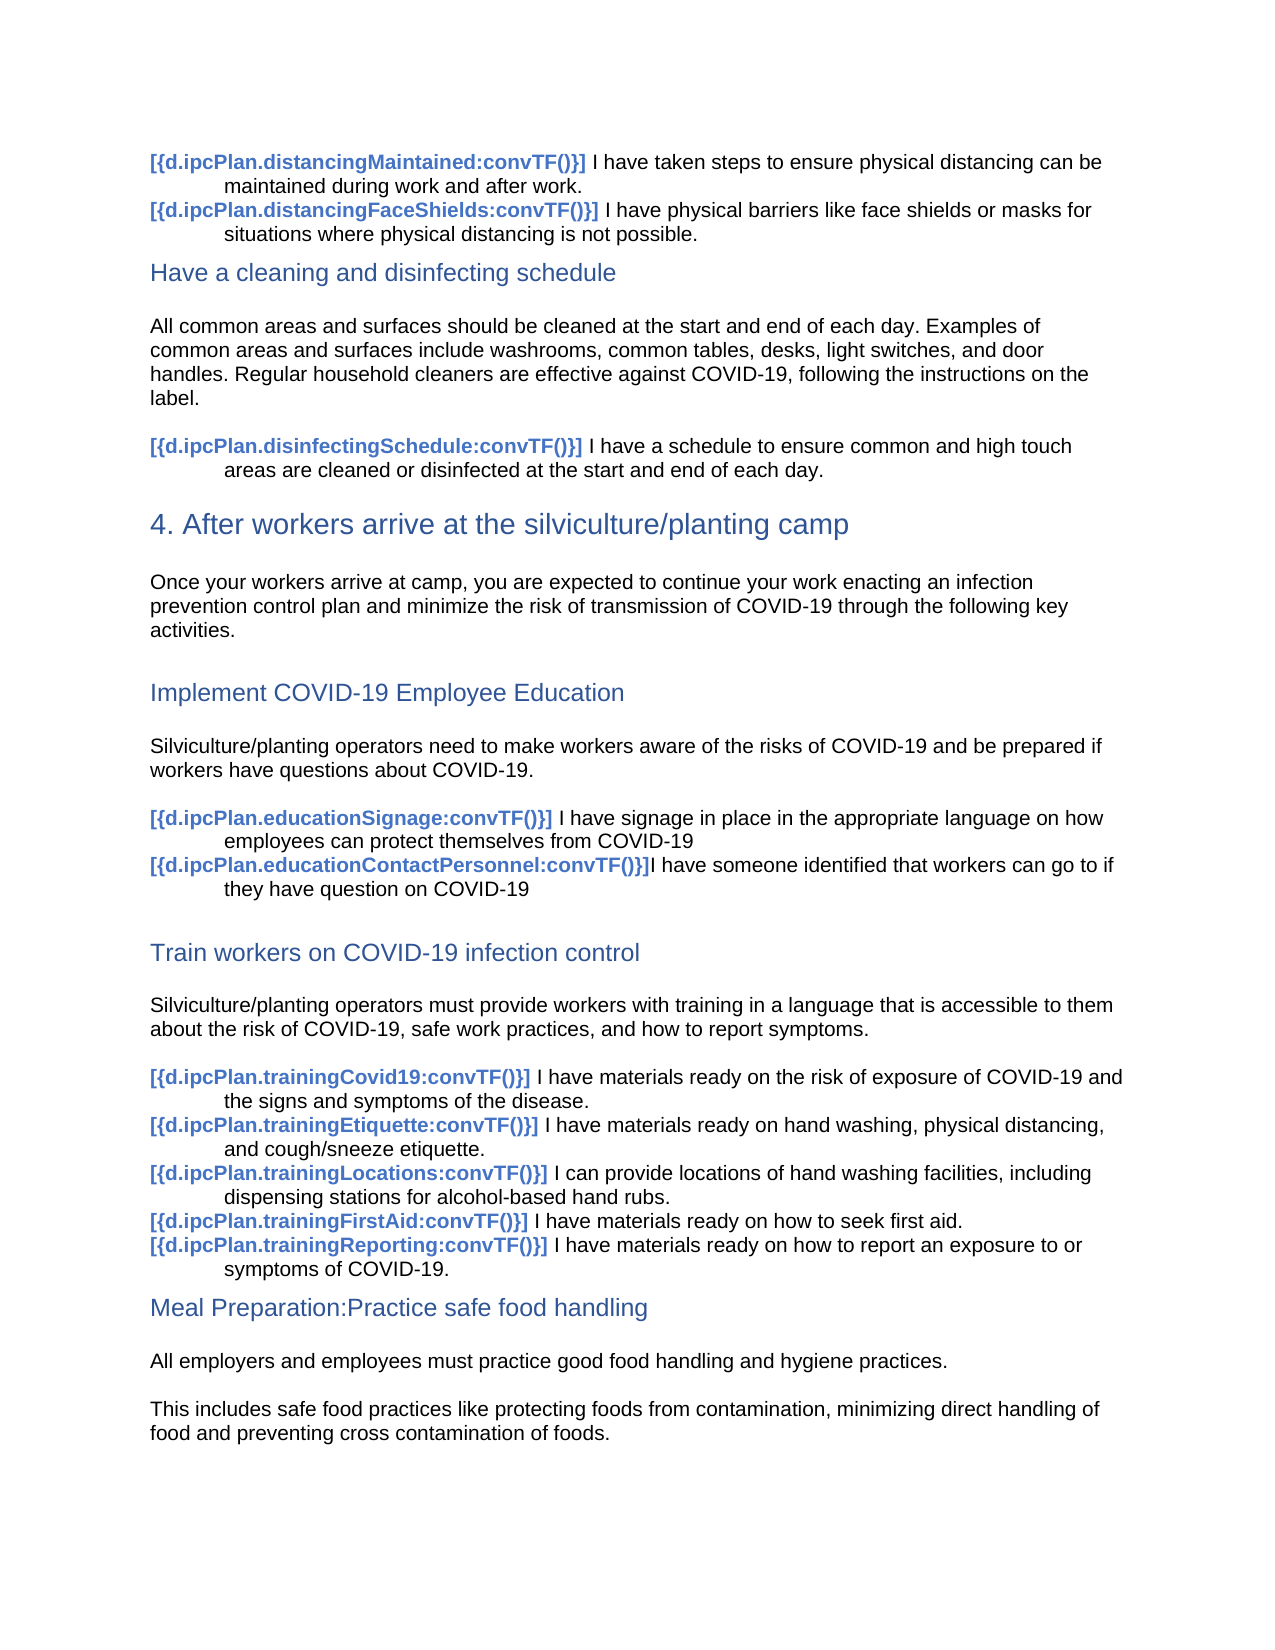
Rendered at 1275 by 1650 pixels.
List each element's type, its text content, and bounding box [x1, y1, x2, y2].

text Once your workers arrive at camp, you are expected to continue your work enacting an infection prevention control plan and minimize the risk of transmission of COVID-19 through the following key activities. [150, 569, 1125, 641]
text [{d.ipcPlan.educationSignage:convTF()}] I have signage in place in the appropriate language on how employees can protect themselves from COVID-19 [150, 805, 1125, 853]
subtitle Implement COVID-19 Employee Education [150, 678, 1125, 707]
text [{d.ipcPlan.distancingFaceShields:convTF()}] I have physical barriers like face shields or masks for situations where physical distancing is not possible. [150, 198, 1125, 246]
text [{d.ipcPlan.disinfectingSchedule:convTF()}] I have a schedule to ensure common and high touch areas are cleaned or disinfected at the start and end of each day. [150, 434, 1125, 482]
text [{d.ipcPlan.educationContactPersonnel:convTF()}]I have someone identified that workers can go to if they have question on COVID-19 [150, 853, 1125, 901]
text [{d.ipcPlan.trainingReporting:convTF()}] I have materials ready on how to report an exposure to or symptoms of COVID-19. [150, 1233, 1125, 1281]
subtitle Train workers on COVID-19 infection control [150, 938, 1125, 966]
text Silviculture/planting operators must provide workers with training in a language that is accessible to them about the risk of COVID-19, safe work practices, and how to report symptoms. [150, 993, 1125, 1041]
text [{d.ipcPlan.trainingCovid19:convTF()}] I have materials ready on the risk of exposure of COVID-19 and the signs and symptoms of the disease. [150, 1065, 1125, 1113]
text [{d.ipcPlan.trainingFirstAid:convTF()}] I have materials ready on how to seek first aid. [150, 1209, 1125, 1233]
subtitle 4. After workers arrive at the silviculture/planting camp [150, 507, 1125, 540]
text [{d.ipcPlan.distancingMaintained:convTF()}] I have taken steps to ensure physical distancing can be maintained during work and after work. [150, 150, 1125, 198]
subtitle Have a cleaning and disinfecting schedule [150, 258, 1125, 287]
subtitle Meal Preparation:Practice safe food handling [150, 1293, 1125, 1322]
text [{d.ipcPlan.trainingLocations:convTF()}] I can provide locations of hand washing facilities, including dispensing stations for alcohol-based hand rubs. [150, 1161, 1125, 1209]
text This includes safe food practices like protecting foods from contamination, minimizing direct handling of food and preventing cross contamination of foods. [150, 1397, 1125, 1445]
text Silviculture/planting operators need to make workers aware of the risks of COVID-19 and be prepared if workers have questions about COVID-19. [150, 733, 1125, 781]
text [{d.ipcPlan.trainingEtiquette:convTF()}] I have materials ready on hand washing, physical distancing, and cough/sneeze etiquette. [150, 1113, 1125, 1161]
text All common areas and surfaces should be cleaned at the start and end of each day. Examples of common areas and surfaces include washrooms, common tables, desks, light switches, and door handles. Regular household cleaners are effective against COVID-19, following the instructions on the label. [150, 314, 1125, 410]
text All employers and employees must practice good food handling and hygiene practices. [150, 1349, 1125, 1373]
